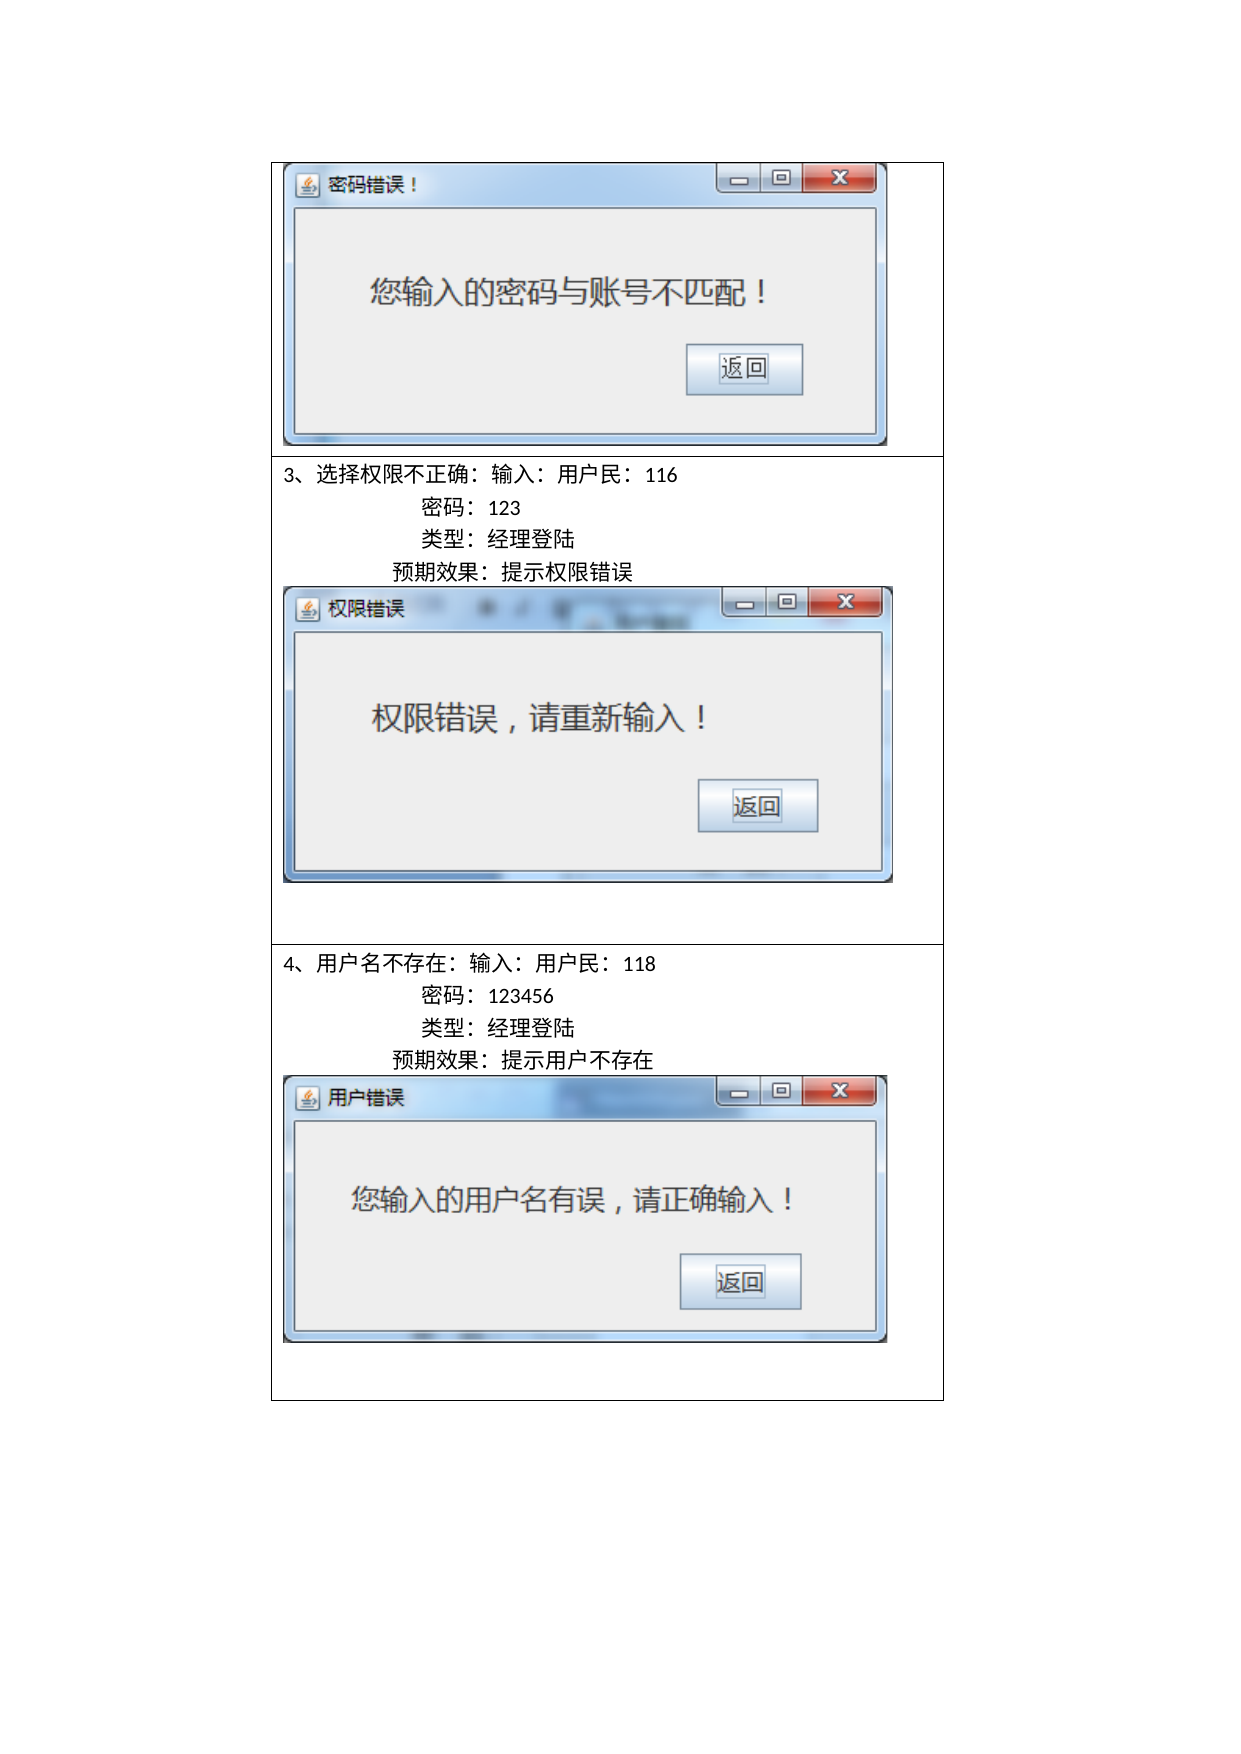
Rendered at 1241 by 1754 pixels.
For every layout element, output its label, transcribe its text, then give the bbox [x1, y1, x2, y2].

picture [283, 1075, 888, 1343]
table_cell 3、选择权限不正确：输入：用户民：116 密码：123 类型：经理登陆 预期效果：提示权限错误 [272, 457, 943, 944]
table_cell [272, 163, 943, 456]
table_cell 4、用户名不存在：输入：用户民：118 密码：123456 类型：经理登陆 预期效果：提示用户不存在 [272, 945, 943, 1400]
picture [283, 586, 893, 883]
picture [283, 163, 888, 446]
